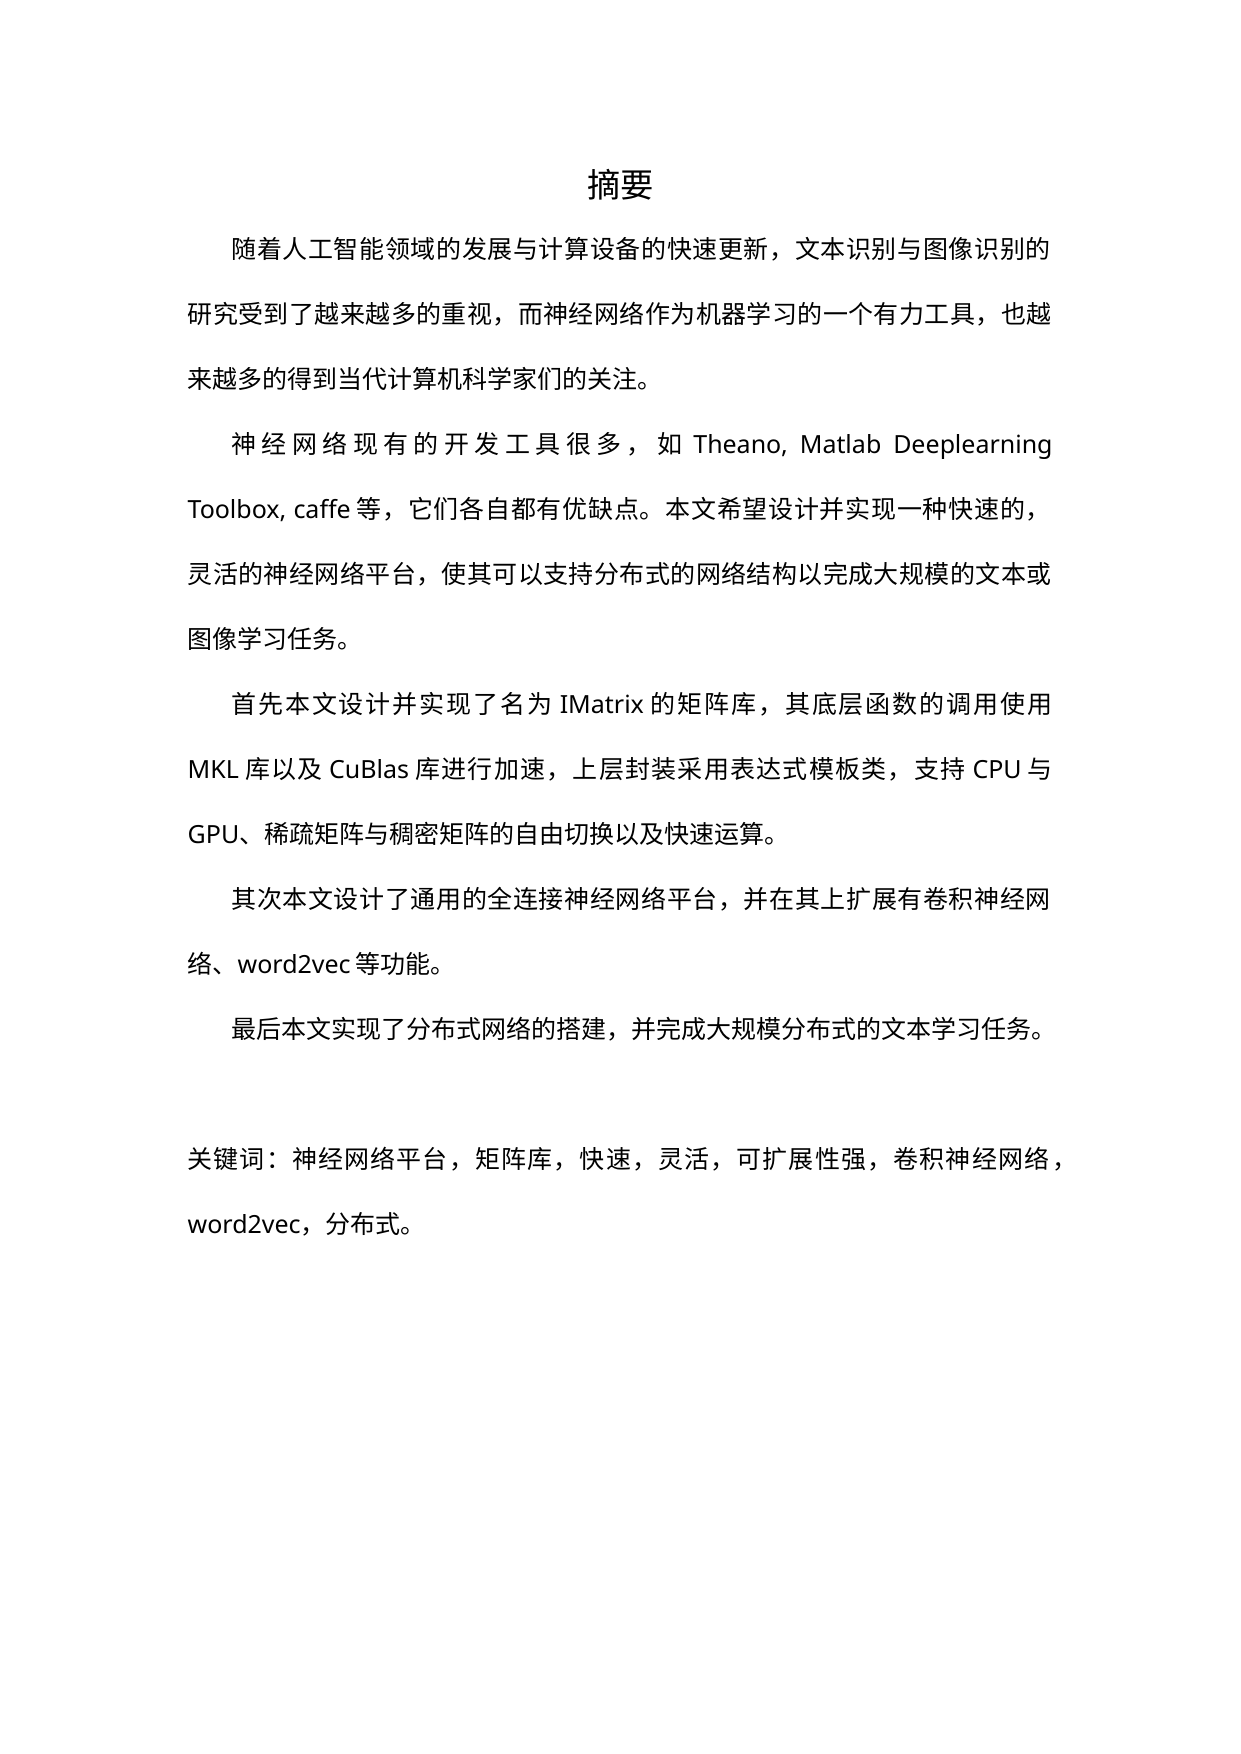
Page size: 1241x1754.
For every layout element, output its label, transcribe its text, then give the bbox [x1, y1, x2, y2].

text 随着人工智能领域的发展与计算设备的快速更新，文本识别与图像识别的研究受到了越来越多的重视，而神经网络作为机器学习的一个有力工具，也越来越多的得到当代计算机科学家们的关注。 [187, 215, 1053, 410]
text 摘要 [187, 150, 1053, 215]
text 神经网络现有的开发工具很多，如Theano, Matlab Deeplearning Toolbox, caffe等，它们各自都有优缺点。本文希望设计并实现一种快速的，灵活的神经网络平台，使其可以支持分布式的网络结构以完成大规模的文本或图像学习任务。 [187, 410, 1053, 670]
text 关键词：神经网络平台，矩阵库，快速，灵活，可扩展性强，卷积神经网络，word2vec，分布式。 [187, 1125, 1053, 1255]
text 最后本文实现了分布式网络的搭建，并完成大规模分布式的文本学习任务。 [187, 995, 1053, 1060]
text 其次本文设计了通用的全连接神经网络平台，并在其上扩展有卷积神经网络、word2vec等功能。 [187, 865, 1053, 995]
text 首先本文设计并实现了名为IMatrix的矩阵库，其底层函数的调用使用MKL库以及CuBlas库进行加速，上层封装采用表达式模板类，支持CPU与GPU、稀疏矩阵与稠密矩阵的自由切换以及快速运算。 [187, 670, 1053, 865]
